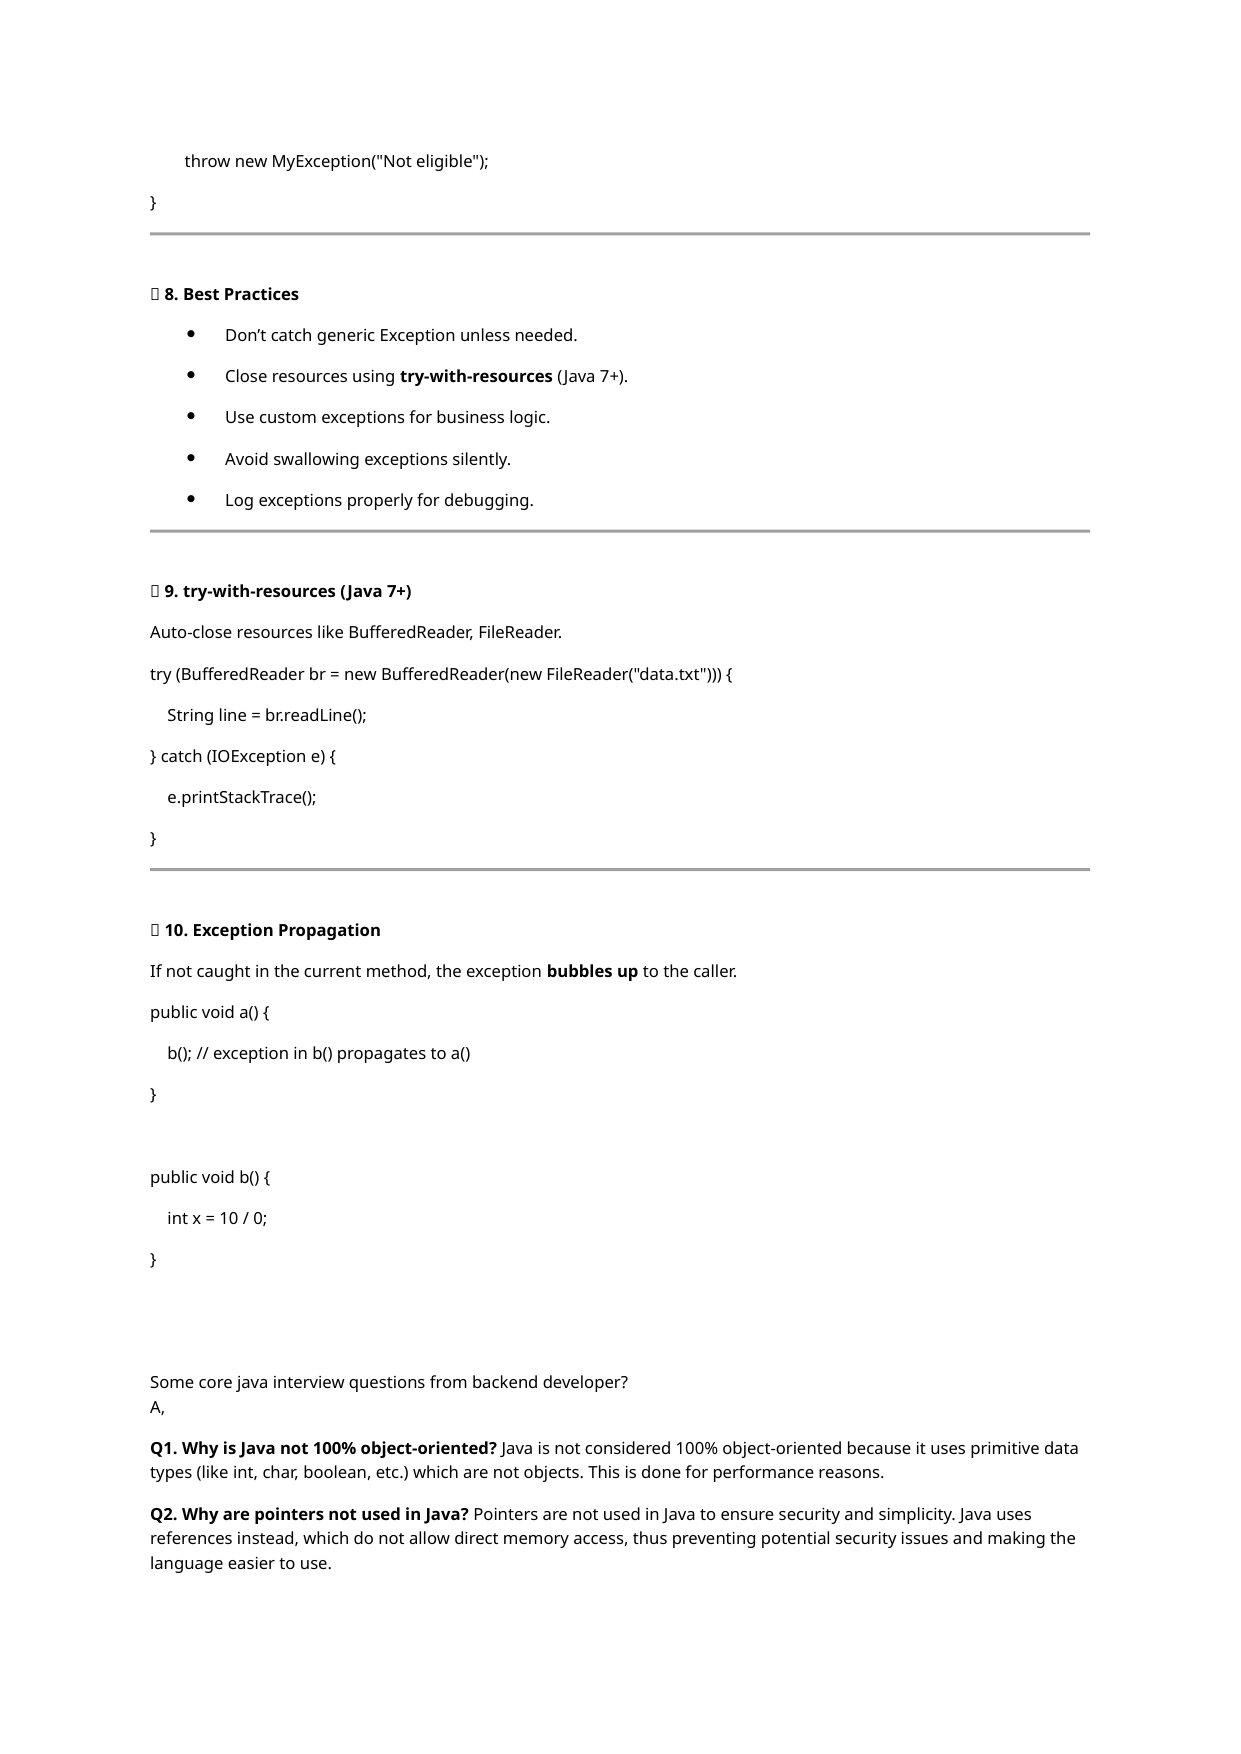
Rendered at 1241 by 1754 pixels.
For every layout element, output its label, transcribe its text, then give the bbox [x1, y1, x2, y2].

text try (BufferedReader br = new BufferedReader(new FileReader("data.txt"))) { [150, 662, 1090, 685]
text 🔹 9. try-with-resources (Java 7+) [150, 580, 1090, 603]
list Close resources using try-with-resources (Java 7+). [187, 365, 1090, 388]
text 🔹 10. Exception Propagation [150, 918, 1090, 941]
text b(); // exception in b() propagates to a() [150, 1042, 1090, 1064]
text If not caught in the current method, the exception bubbles up to the caller. [150, 959, 1090, 982]
list Don’t catch generic Exception unless needed. [187, 324, 1090, 347]
text } [150, 827, 1090, 849]
text int x = 10 / 0; [150, 1206, 1090, 1229]
text 🔹 8. Best Practices [150, 283, 1090, 305]
text Auto-close resources like BufferedReader, FileReader. [150, 621, 1090, 644]
text public void a() { [150, 1001, 1090, 1023]
text Q1. Why is Java not 100% object-oriented? Java is not considered 100% object-oriented because it uses primitive data types (like int, char, boolean, etc.) which are not objects. This is done for performance reasons. [150, 1437, 1090, 1484]
text } [150, 191, 1090, 214]
list Use custom exceptions for business logic. [187, 406, 1090, 429]
text } [150, 1248, 1090, 1270]
text throw new MyException("Not eligible"); [150, 150, 1090, 173]
text } catch (IOException e) { [150, 744, 1090, 767]
list Log exceptions properly for debugging. [187, 488, 1090, 511]
text public void b() { [150, 1165, 1090, 1188]
text String line = br.readLine(); [150, 703, 1090, 726]
text e.printStackTrace(); [150, 786, 1090, 808]
text Some core java interview questions from backend developer? A, [150, 1371, 1090, 1418]
list Avoid swallowing exceptions silently. [187, 447, 1090, 470]
text } [150, 1083, 1090, 1106]
text Q2. Why are pointers not used in Java? Pointers are not used in Java to ensure security and simplicity. Java uses references instead, which do not allow direct memory access, thus preventing potential security issues and making the language easier to use. [150, 1502, 1090, 1574]
